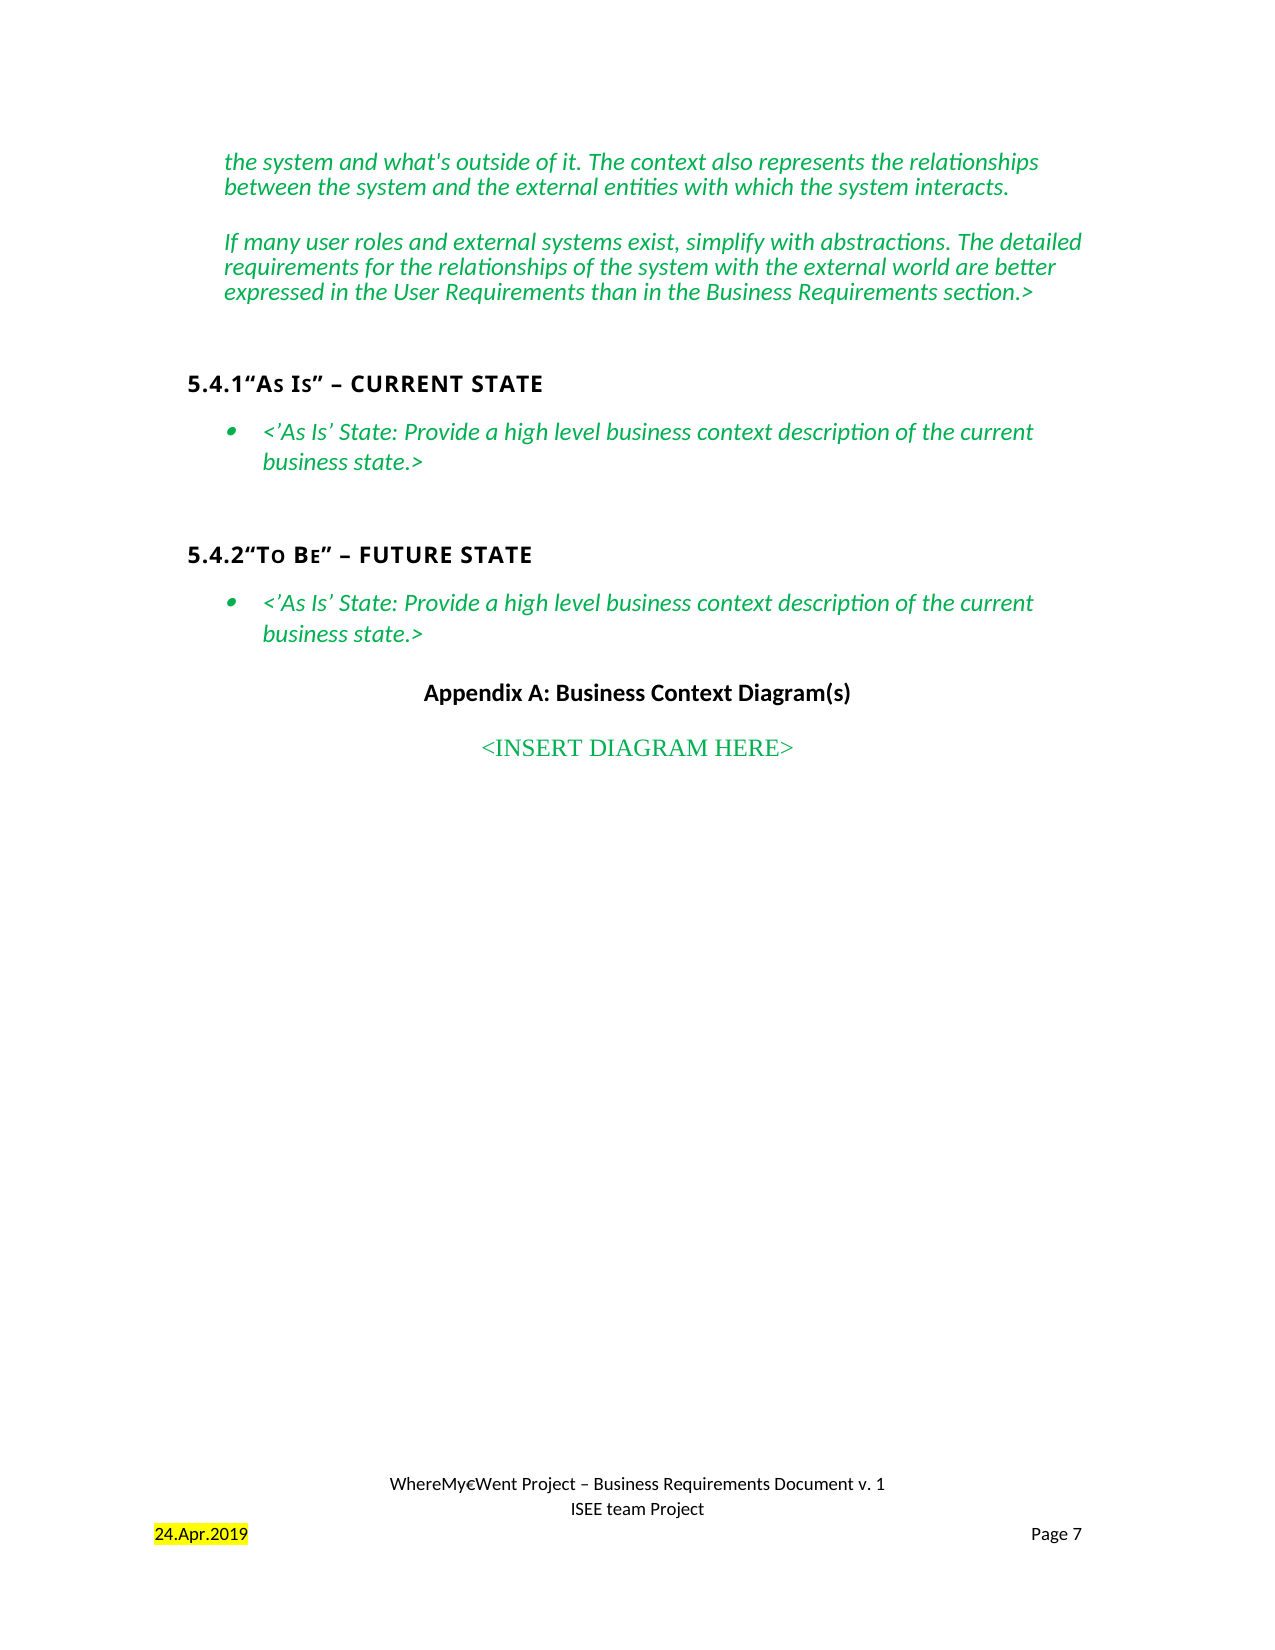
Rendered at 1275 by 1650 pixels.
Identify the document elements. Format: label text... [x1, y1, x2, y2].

subtitle 5.4.1“As Is” – CURRENT STATE [187, 368, 1125, 399]
text <INSERT DIAGRAM HERE> [150, 733, 1125, 762]
list <’As Is’ State: Provide a high level business context description of the current business state.> [225, 587, 1125, 648]
subtitle 5.4.2“To Be” – FUTURE STATE [187, 539, 1125, 571]
list <’As Is’ State: Provide a high level business context description of the current business state.> [225, 416, 1125, 477]
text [224, 150, 1125, 200]
text Appendix A: Business Context Diagram(s) [150, 677, 1125, 708]
text If many user roles and external systems exist, simplify with abstractions. The detailed requirements for the relationships of the system with the external world are better expressed in the User Requirements than in the Business Requirements section.> [224, 231, 1125, 306]
